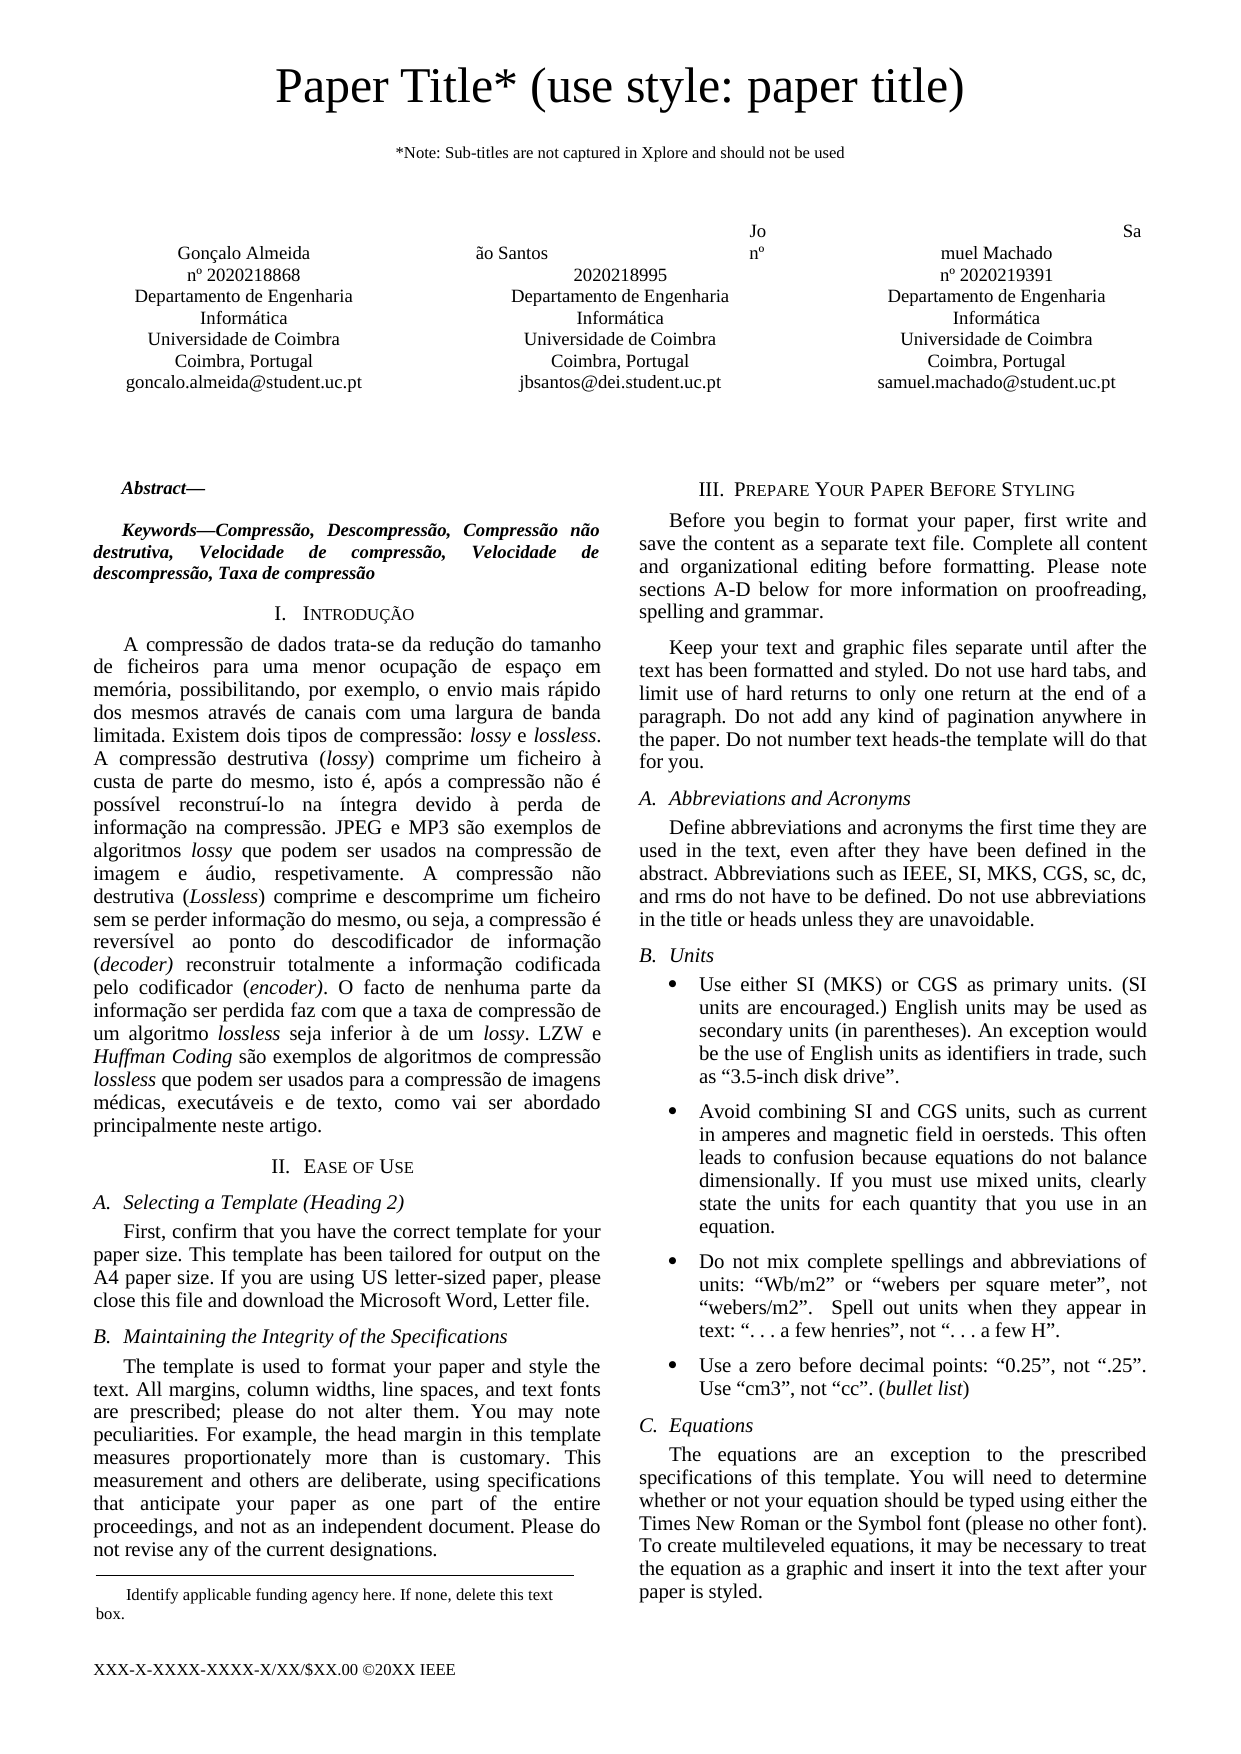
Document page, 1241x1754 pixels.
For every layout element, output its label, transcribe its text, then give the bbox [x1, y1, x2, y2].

list Use either SI (MKS) or CGS as primary units. (SI units are encouraged.) English units may be used as secondary units (in parentheses). An exception would be the use of English units as identifiers in trade, such as “3.5-inch disk drive”. [669, 973, 1147, 1088]
title Paper Title* (use style: paper title) [93, 56, 1147, 114]
text Identify applicable funding agency here. If none, delete this text box. [96, 1580, 574, 1623]
subtitle Abbreviations and Acronyms [639, 786, 1147, 810]
text The equations are an exception to the prescribed specifications of this template. You will need to determine whether or not your equation should be typed using either the Times New Roman or the Symbol font (please no other font). To create multileveled equations, it may be necessary to treat the equation as a graphic and insert it into the text after your paper is styled. [639, 1443, 1147, 1603]
text Keywords—Compressão, Descompressão, Compressão não destrutiva, Velocidade de compressão, Velocidade de descompressão, Taxa de compressão [93, 519, 601, 584]
text Gonçalo Almeida nº 2020218868 Departamento de Engenharia Informática Universidade de Coimbra Coimbra, Portugal goncalo.almeida@student.uc.pt [93, 242, 394, 393]
subtitle Ease of Use [93, 1153, 601, 1178]
subtitle Selecting a Template (Heading 2) [93, 1190, 601, 1214]
list Use a zero before decimal points: “0.25”, not “.25”. Use “cm3”, not “cc”. (bullet list) [669, 1354, 1147, 1400]
text João Santos nº 2020218995 Departamento de Engenharia Informática Universidade de Coimbra Coimbra, Portugal jbsantos@dei.student.uc.pt [469, 220, 771, 393]
list Do not mix complete spellings and abbreviations of units: “Wb/m2” or “webers per square meter”, not “webers/m2”. Spell out units when they appear in text: “. . . a few henries”, not “. . . a few H”. [669, 1250, 1147, 1342]
text A compressão de dados trata-se da redução do tamanho de ficheiros para uma menor ocupação de espaço em memória, possibilitando, por exemplo, o envio mais rápido dos mesmos através de canais com uma largura de banda limitada. Existem dois tipos de compressão: lossy e lossless. A compressão destrutiva (lossy) comprime um ficheiro à custa de parte do mesmo, isto é, após a compressão não é possível reconstruí-lo na íntegra devido à perda de informação na compressão. JPEG e MP3 são exemplos de algoritmos lossy que podem ser usados na compressão de imagem e áudio, respetivamente. A compressão não destrutiva (Lossless) comprime e descomprime um ficheiro sem se perder informação do mesmo, ou seja, a compressão é reversível ao ponto do descodificador de informação (decoder) reconstruir totalmente a informação codificada pelo codificador (encoder). O facto de nenhuma parte da informação ser perdida faz com que a taxa de compressão de um algoritmo lossless seja inferior à de um lossy. LZW e Huffman Coding são exemplos de algoritmos de compressão lossless que podem ser usados para a compressão de imagens médicas, executáveis e de texto, como vai ser abordado principalmente neste artigo. [93, 633, 601, 1137]
text Before you begin to format your paper, first write and save the content as a separate text file. Complete all content and organizational editing before formatting. Please note sections A-D below for more information on proofreading, spelling and grammar. [639, 509, 1147, 623]
subtitle Units [639, 943, 1147, 967]
subtitle Maintaining the Integrity of the Specifications [93, 1324, 601, 1348]
subtitle Equations [639, 1413, 1147, 1437]
text Keep your text and graphic files separate until after the text has been formatted and styled. Do not use hard tabs, and limit use of hard returns to only one return at the end of a paragraph. Do not add any kind of pagination anywhere in the paper. Do not number text heads-the template will do that for you. [639, 636, 1147, 773]
text Define abbreviations and acronyms the first time they are used in the text, even after they have been defined in the abstract. Abbreviations such as IEEE, SI, MKS, CGS, sc, dc, and rms do not have to be defined. Do not use abbreviations in the title or heads unless they are unavoidable. [639, 816, 1147, 931]
text *Note: Sub-titles are not captured in Xplore and should not be used [93, 143, 1147, 162]
subtitle Prepare Your Paper Before Styling [639, 477, 1147, 501]
text First, confirm that you have the correct template for your paper size. This template has been tailored for output on the A4 paper size. If you are using US letter-sized paper, please close this file and download the Microsoft Word, Letter file. [93, 1220, 601, 1312]
list Avoid combining SI and CGS units, such as current in amperes and magnetic field in oersteds. This often leads to confusion because equations do not balance dimensionally. If you must use mixed units, clearly state the units for each quantity that you use in an equation. [669, 1101, 1147, 1238]
text Abstract— [93, 477, 601, 498]
text Samuel Machado nº 2020219391 Departamento de Engenharia Informática Universidade de Coimbra Coimbra, Portugal samuel.machado@student.uc.pt [846, 220, 1147, 393]
subtitle Introdução [93, 600, 601, 624]
